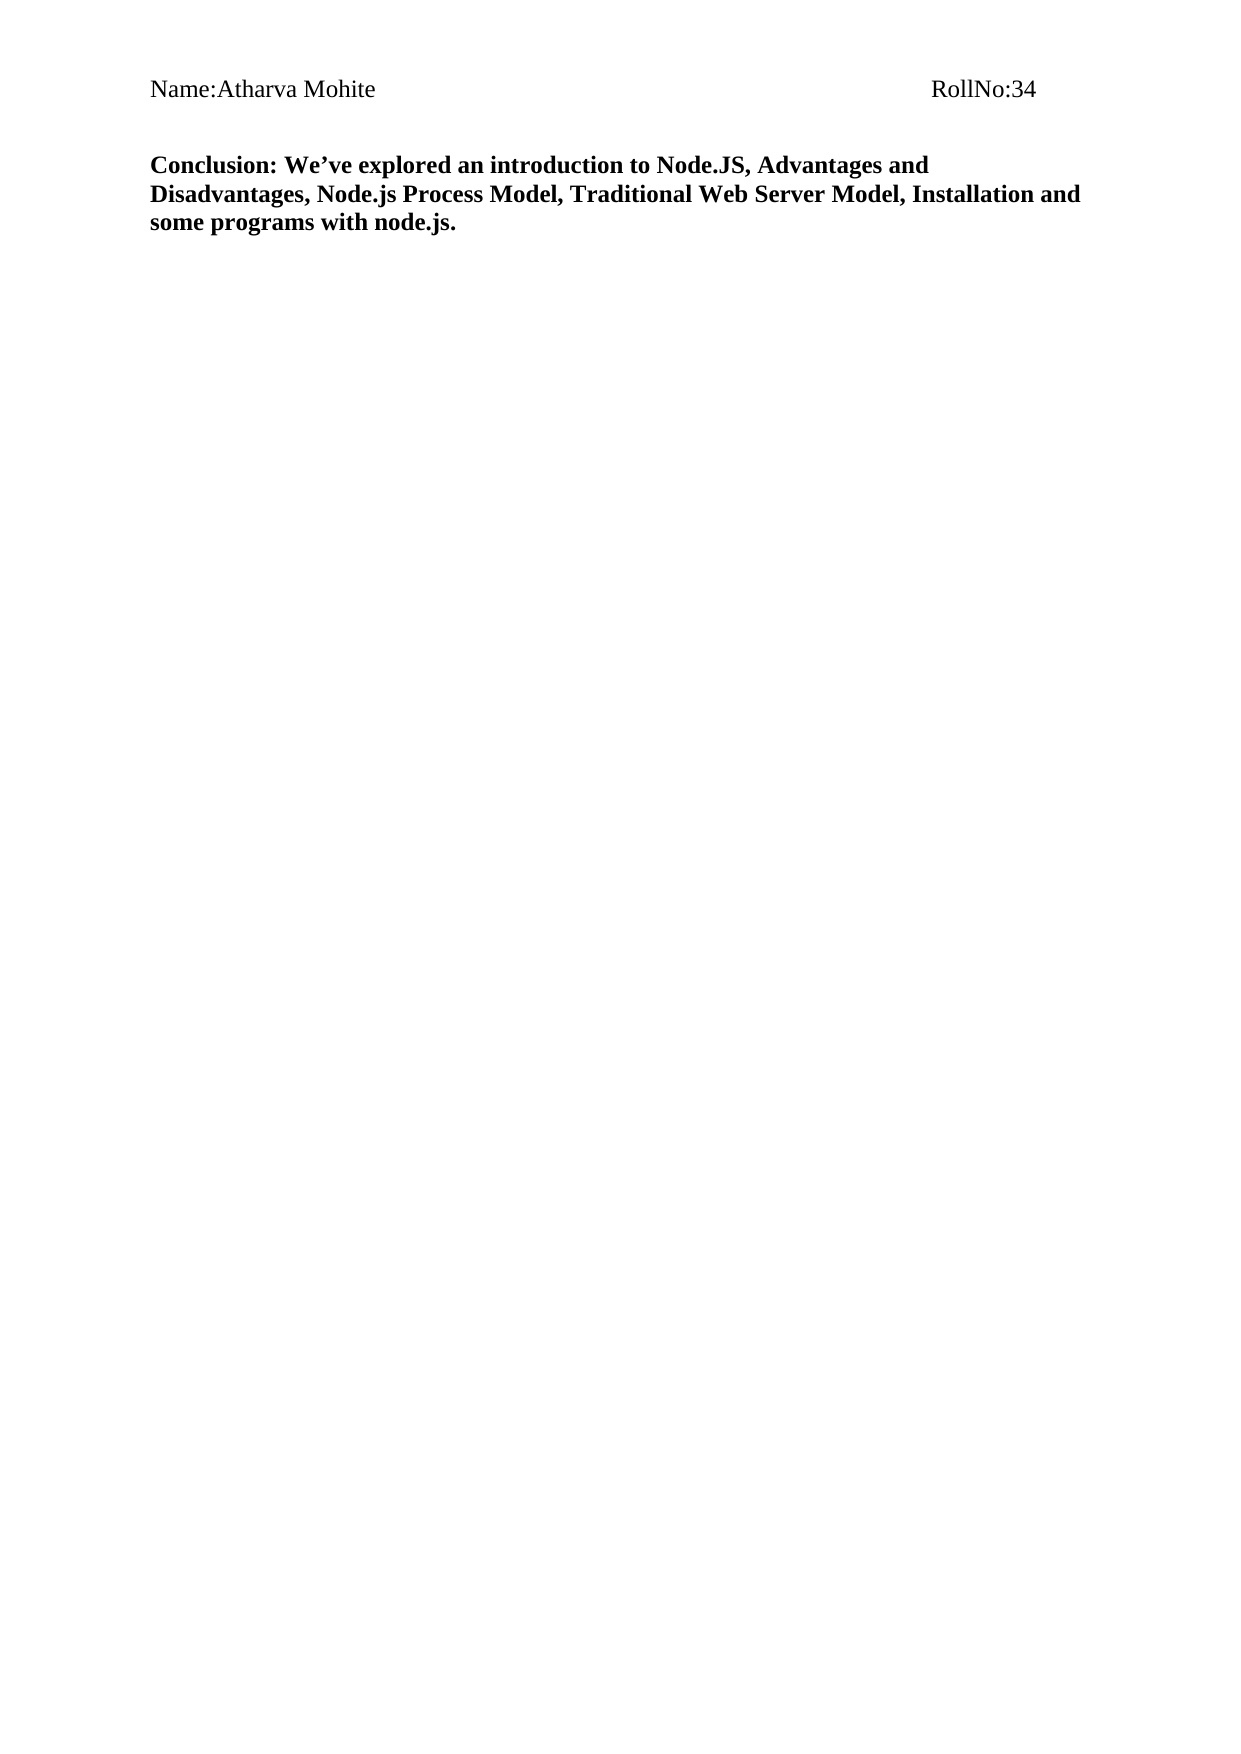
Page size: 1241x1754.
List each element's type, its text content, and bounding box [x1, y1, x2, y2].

subtitle Conclusion: We’ve explored an introduction to Node.JS, Advantages and Disadvantages, Node.js Process Model, Traditional Web Server Model, Installation and some programs with node.js. [150, 150, 1090, 236]
